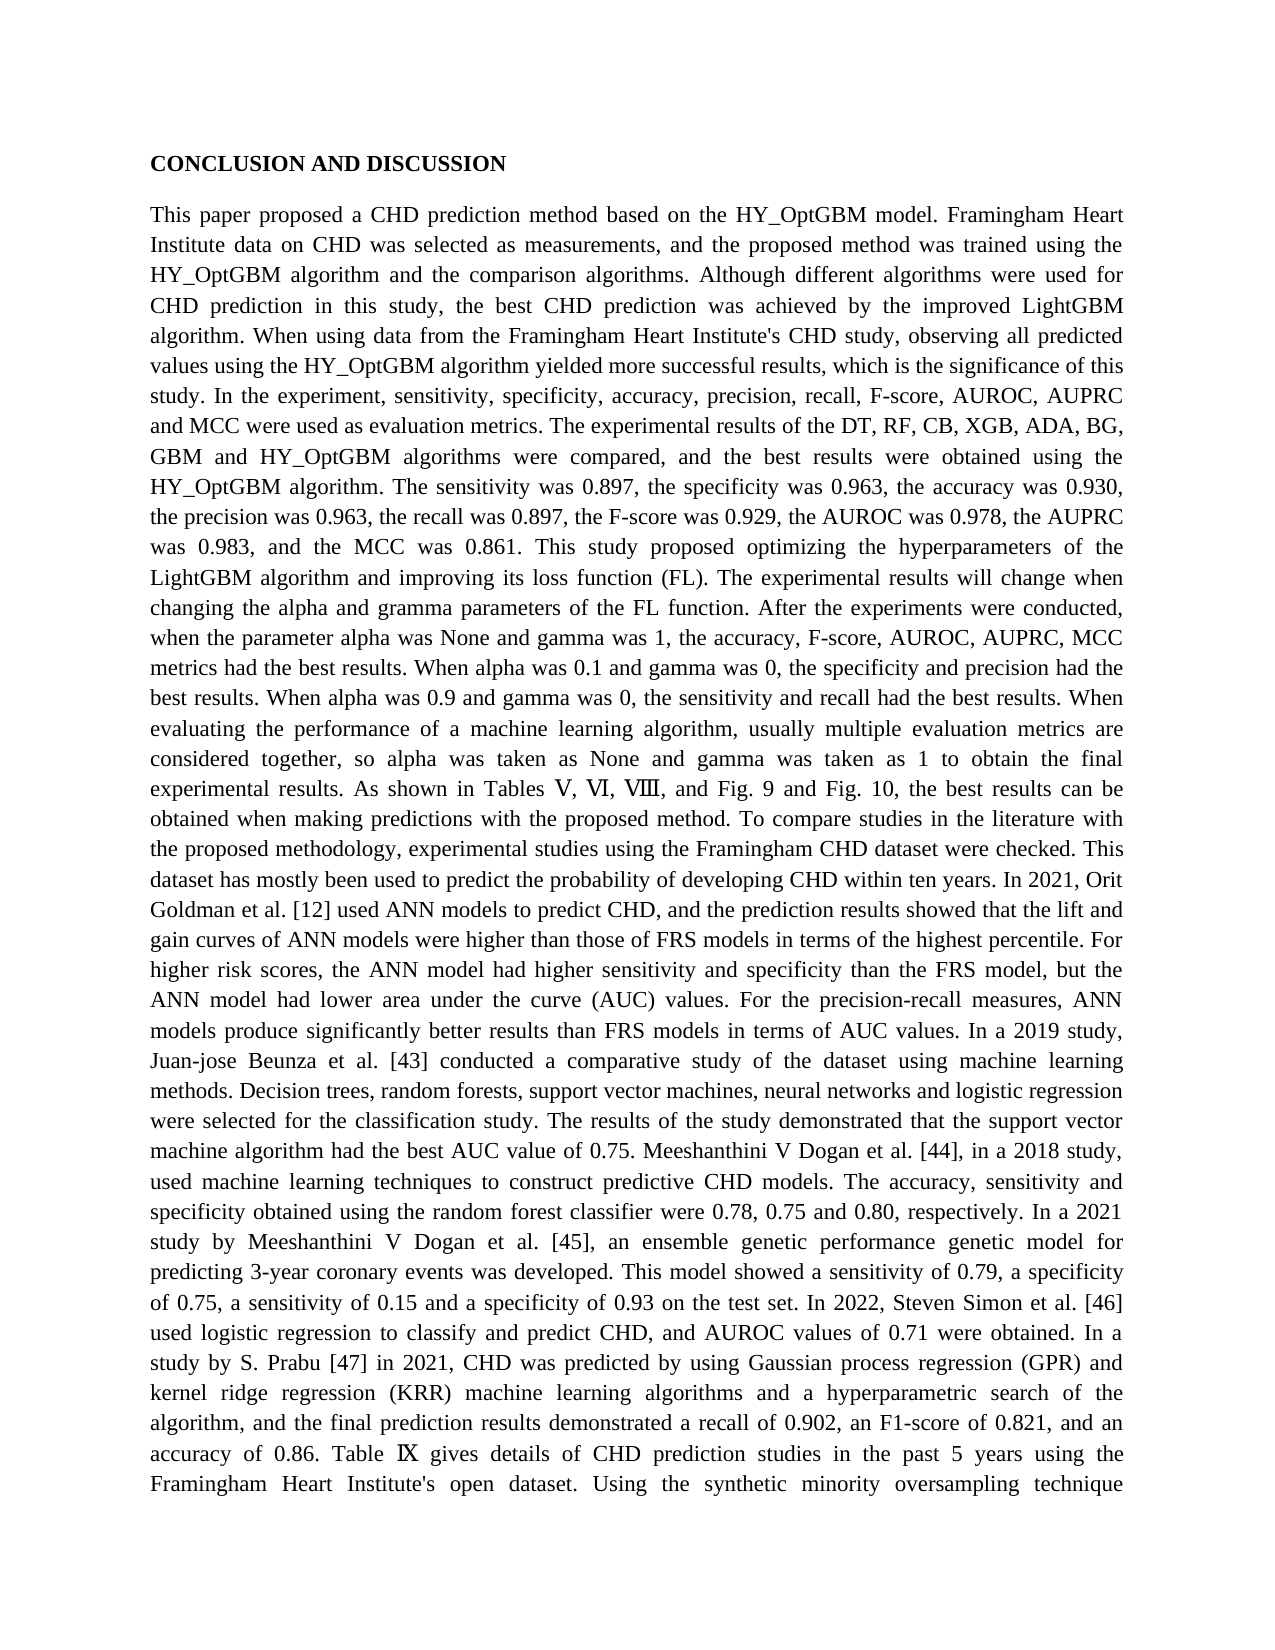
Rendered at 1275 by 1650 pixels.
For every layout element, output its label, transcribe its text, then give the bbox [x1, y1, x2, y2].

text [150, 201, 1125, 1496]
text CONCLUSION AND DISCUSSION [150, 150, 1125, 176]
